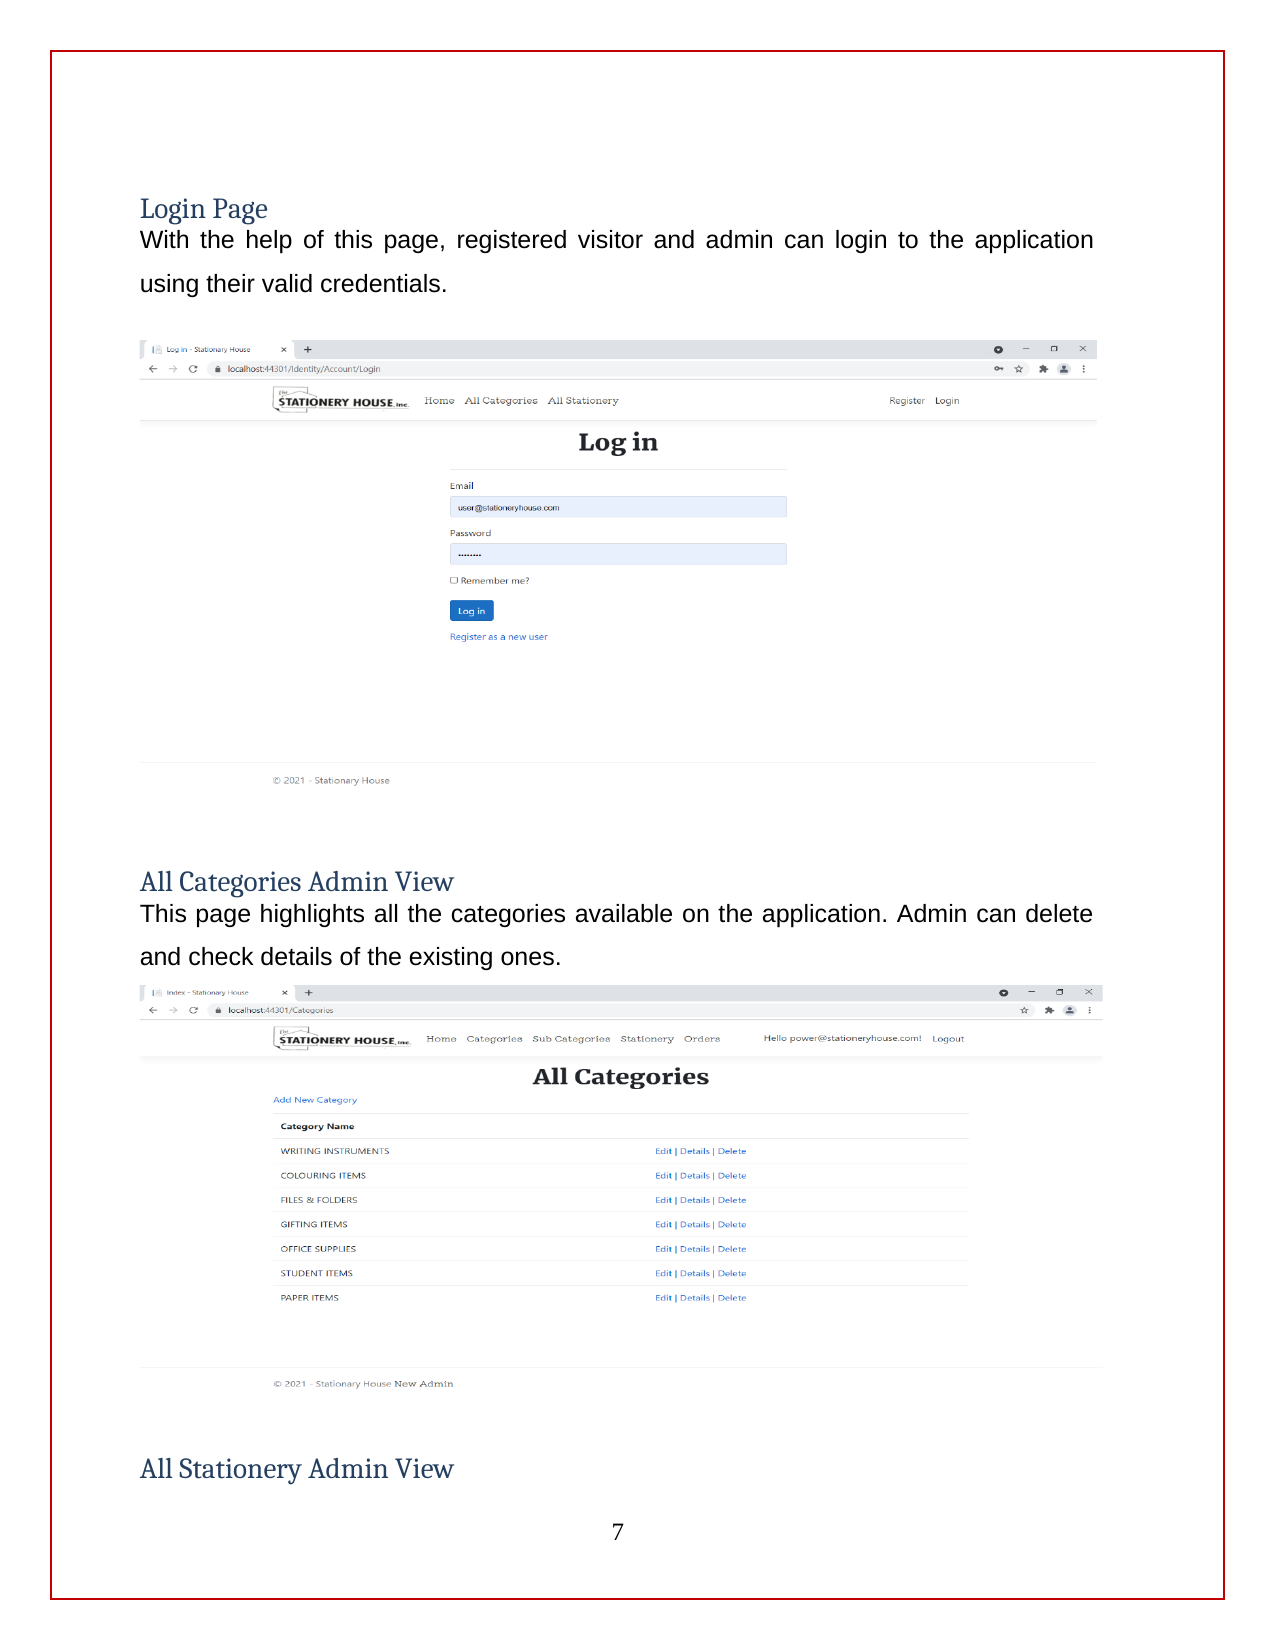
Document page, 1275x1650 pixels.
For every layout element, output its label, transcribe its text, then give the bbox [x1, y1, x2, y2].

picture [139, 340, 1097, 795]
subtitle Login Page [139, 192, 1096, 225]
text This page highlights all the categories available on the application. Admin can delete and check details of the existing ones. [139, 899, 1096, 971]
subtitle All Categories Admin View [139, 865, 1096, 899]
picture [139, 985, 1103, 1397]
subtitle All Stationery Admin View [139, 1453, 1096, 1486]
text With the help of this page, registered visitor and admin can login to the application using their valid credentials. [139, 225, 1096, 297]
